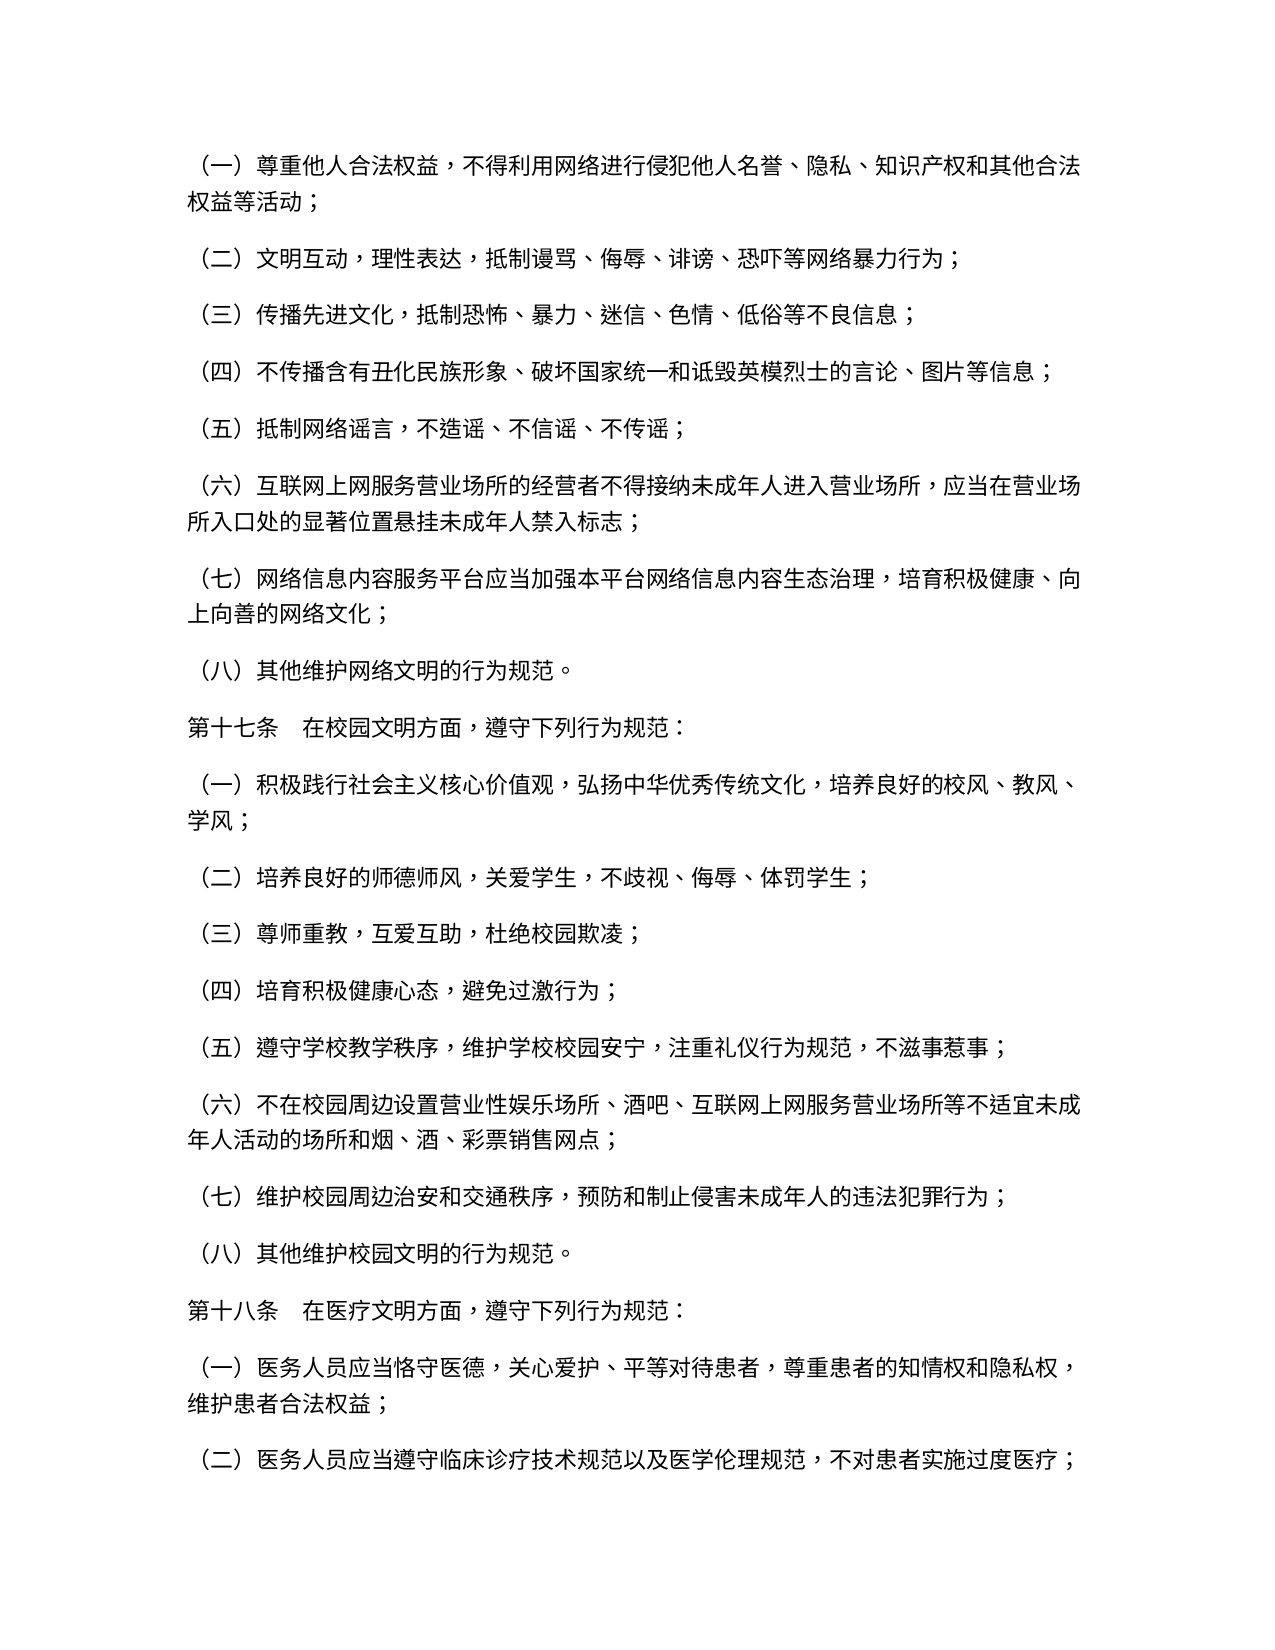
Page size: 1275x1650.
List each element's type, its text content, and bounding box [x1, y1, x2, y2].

text （二）文明互动，理性表达，抵制谩骂、侮辱、诽谤、恐吓等网络暴力行为； [187, 243, 1087, 274]
text （六）不在校园周边设置营业性娱乐场所、酒吧、互联网上网服务营业场所等不适宜未成年人活动的场所和烟、酒、彩票销售网点； [187, 1088, 1087, 1156]
text （六）互联网上网服务营业场所的经营者不得接纳未成年人进入营业场所，应当在营业场所入口处的显著位置悬挂未成年人禁入标志； [187, 470, 1087, 537]
text （七）维护校园周边治安和交通秩序，预防和制止侵害未成年人的违法犯罪行为； [187, 1181, 1087, 1212]
text （五）抵制网络谣言，不造谣、不信谣、不传谣； [187, 413, 1087, 444]
text （三）传播先进文化，抵制恐怖、暴力、迷信、色情、低俗等不良信息； [187, 299, 1087, 331]
text 第十八条 在医疗文明方面，遵守下列行为规范： [187, 1295, 1087, 1326]
text （二）培养良好的师德师风，关爱学生，不歧视、侮辱、体罚学生； [187, 861, 1087, 893]
text （三）尊师重教，互爱互助，杜绝校园欺凌； [187, 918, 1087, 949]
text （八）其他维护网络文明的行为规范。 [187, 655, 1087, 686]
text （五）遵守学校教学秩序，维护学校校园安宁，注重礼仪行为规范，不滋事惹事； [187, 1032, 1087, 1063]
text （一）医务人员应当恪守医德，关心爱护、平等对待患者，尊重患者的知情权和隐私权，维护患者合法权益； [187, 1352, 1087, 1419]
text （一）尊重他人合法权益，不得利用网络进行侵犯他人名誉、隐私、知识产权和其他合法权益等活动； [187, 150, 1087, 217]
text 第十七条 在校园文明方面，遵守下列行为规范： [187, 712, 1087, 743]
text （二）医务人员应当遵守临床诊疗技术规范以及医学伦理规范，不对患者实施过度医疗； [187, 1444, 1087, 1476]
text （八）其他维护校园文明的行为规范。 [187, 1238, 1087, 1269]
text （一）积极践行社会主义核心价值观，弘扬中华优秀传统文化，培养良好的校风、教风、学风； [187, 769, 1087, 836]
text （四）培育积极健康心态，避免过激行为； [187, 975, 1087, 1006]
text （四）不传播含有丑化民族形象、破坏国家统一和诋毁英模烈士的言论、图片等信息； [187, 356, 1087, 387]
text （七）网络信息内容服务平台应当加强本平台网络信息内容生态治理，培育积极健康、向上向善的网络文化； [187, 562, 1087, 630]
